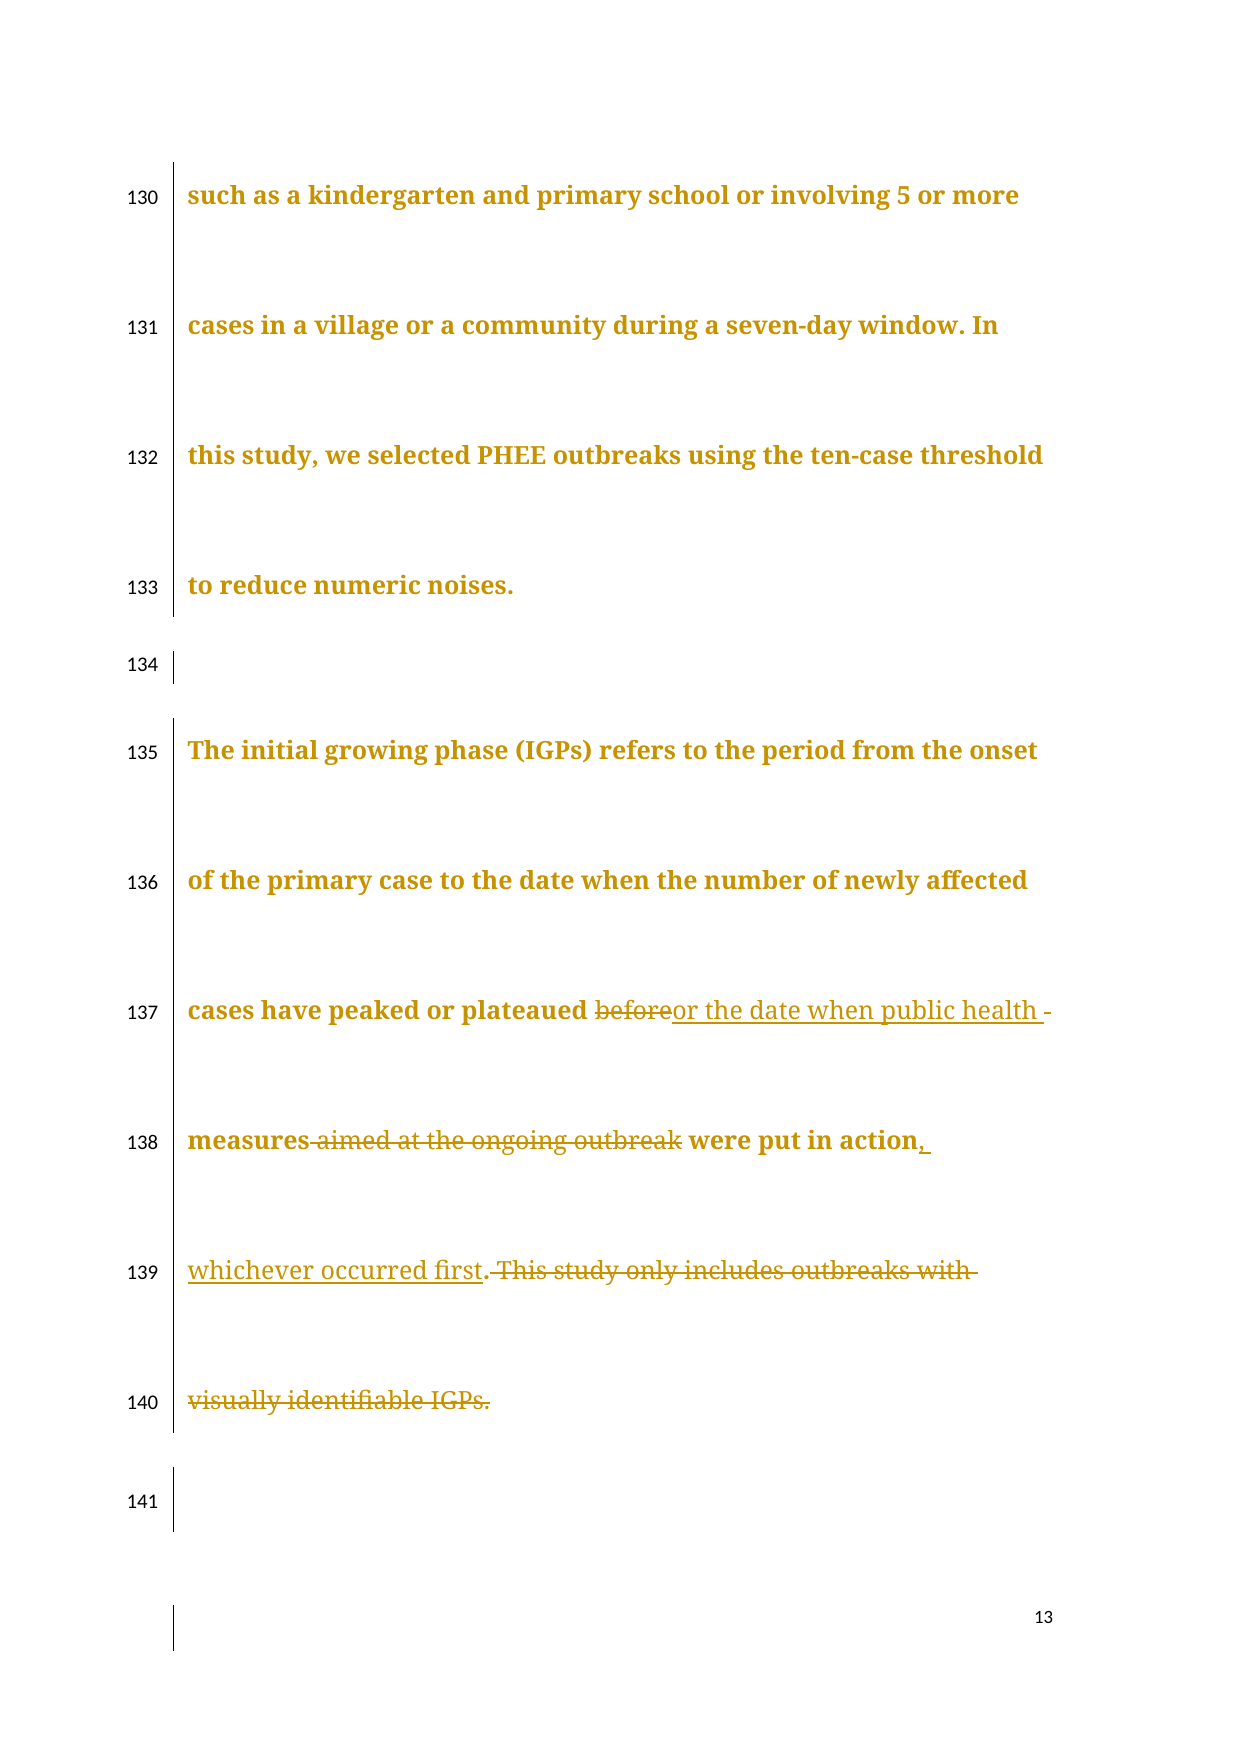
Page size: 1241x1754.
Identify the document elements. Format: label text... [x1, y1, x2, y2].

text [187, 162, 1053, 617]
text The initial growing phase (IGPs) refers to the period from the onset of the primary case to the date when the number of newly affected cases have peaked or plateaued measures were put in action. [187, 718, 1053, 1433]
